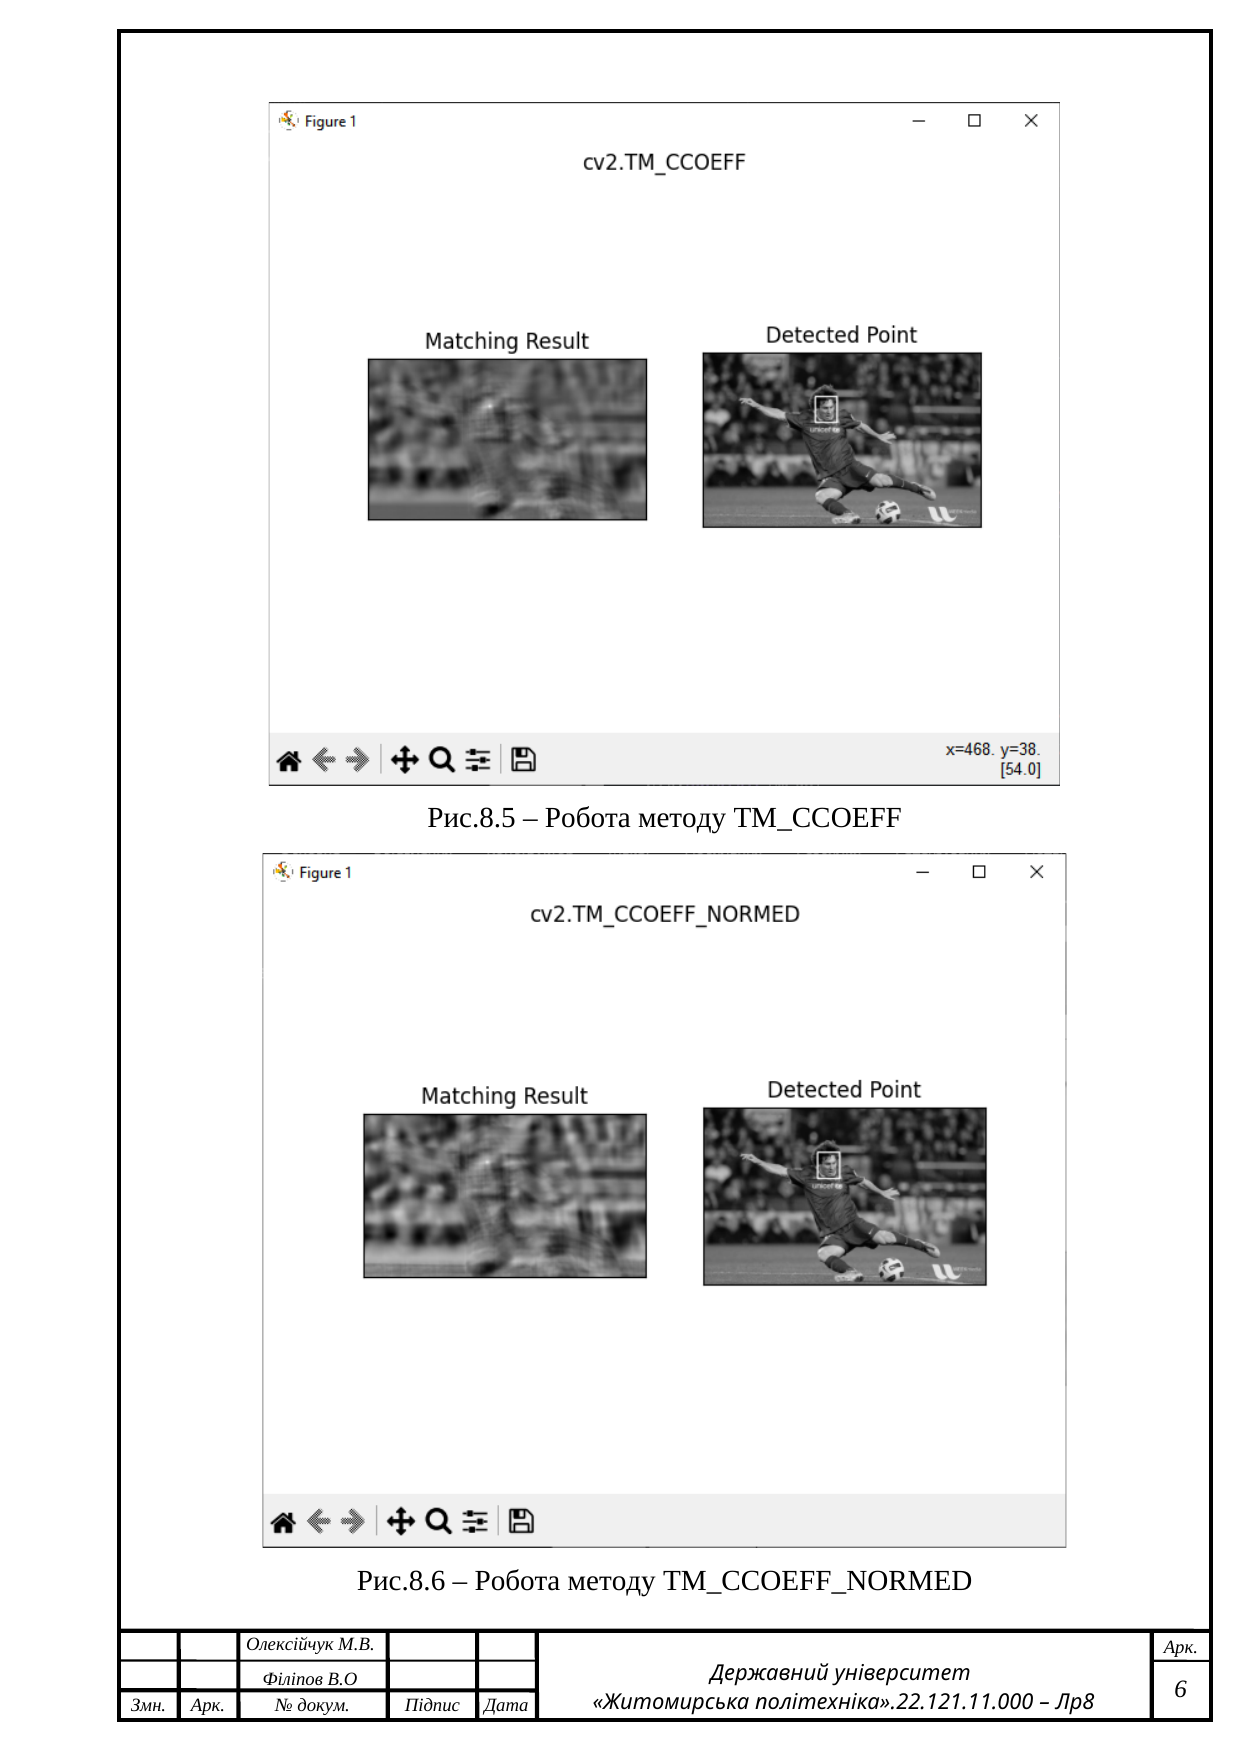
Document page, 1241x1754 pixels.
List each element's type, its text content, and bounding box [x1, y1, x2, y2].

picture [262, 853, 1067, 1548]
text Рис.8.5 – Робота методу TM_CCOEFF [148, 801, 1181, 834]
picture [268, 102, 1060, 786]
text Рис.8.6 – Робота методу TM_CCOEFF_NORMED [148, 1563, 1181, 1596]
